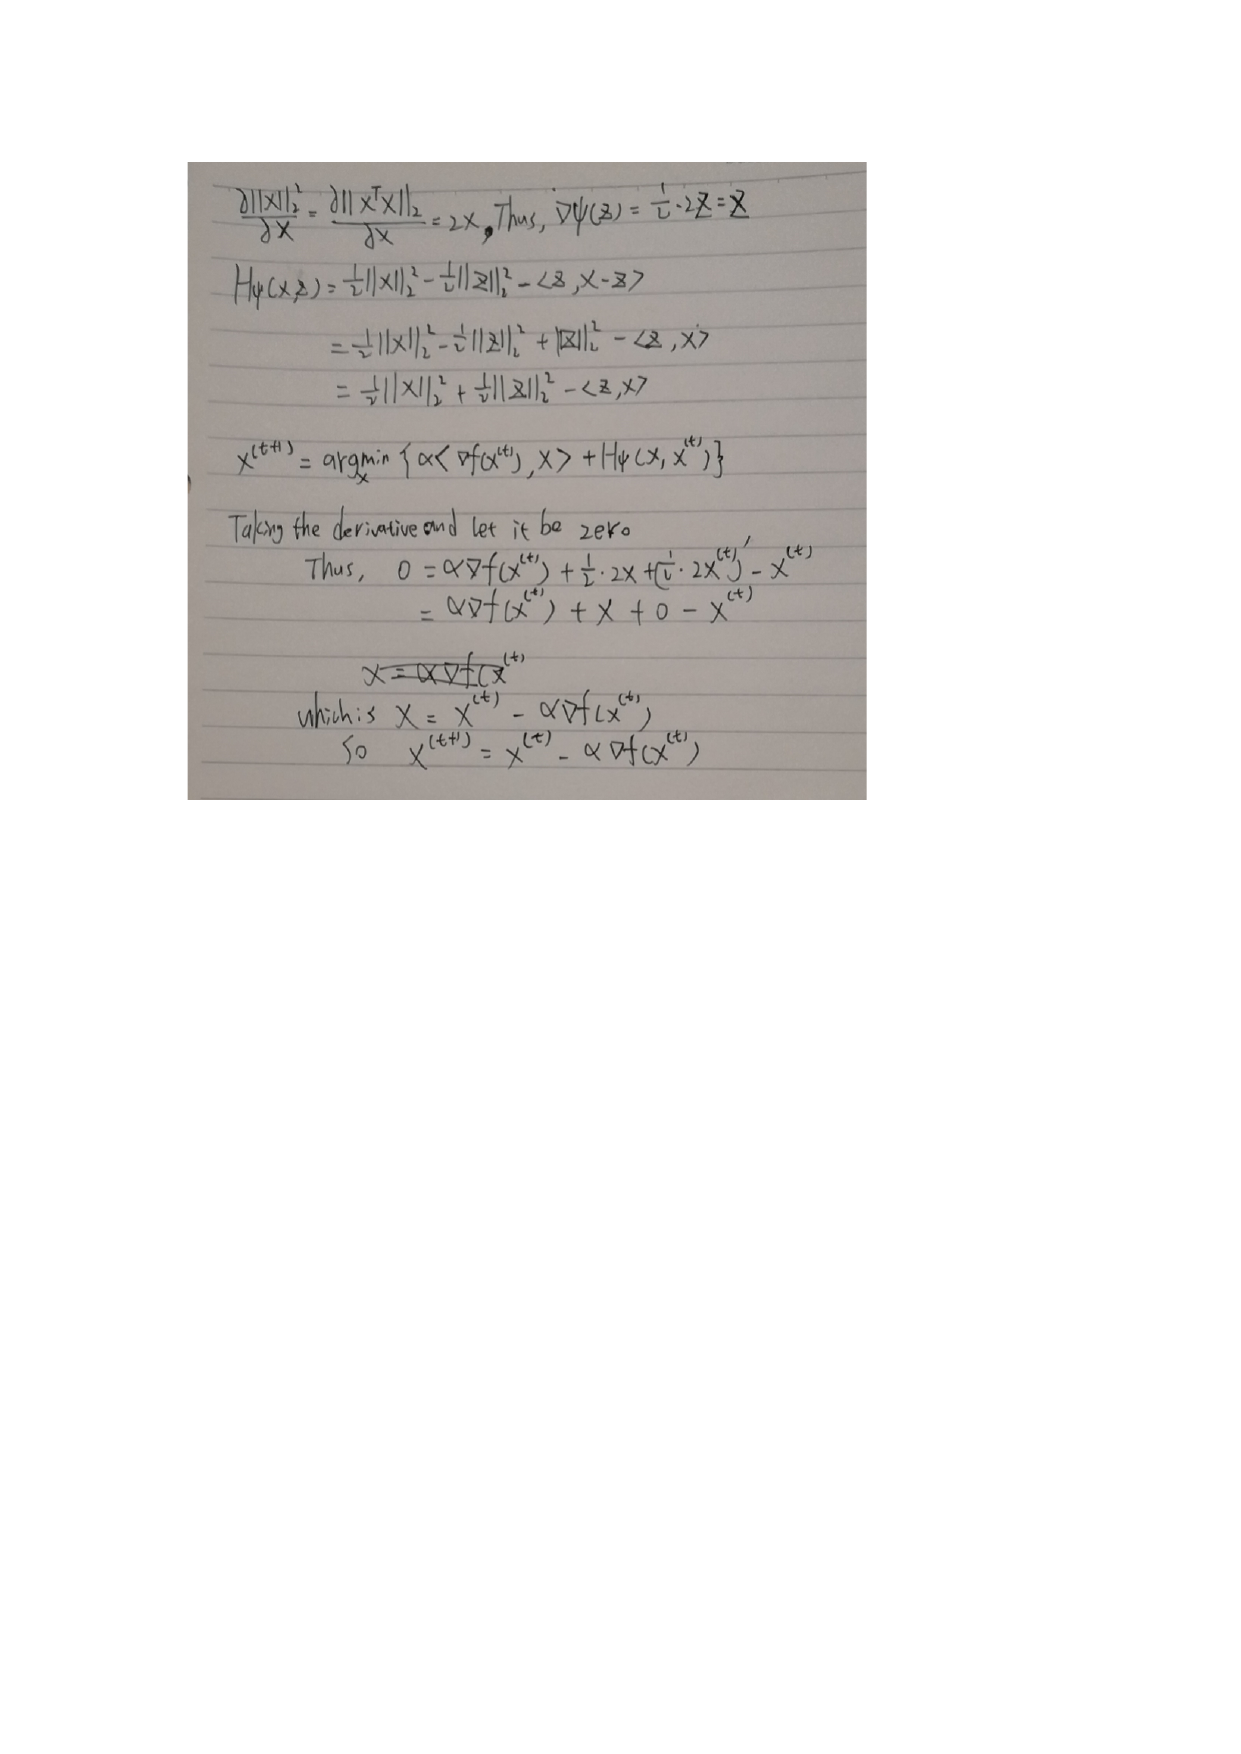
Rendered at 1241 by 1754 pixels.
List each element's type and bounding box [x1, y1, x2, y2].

picture [187, 162, 867, 800]
